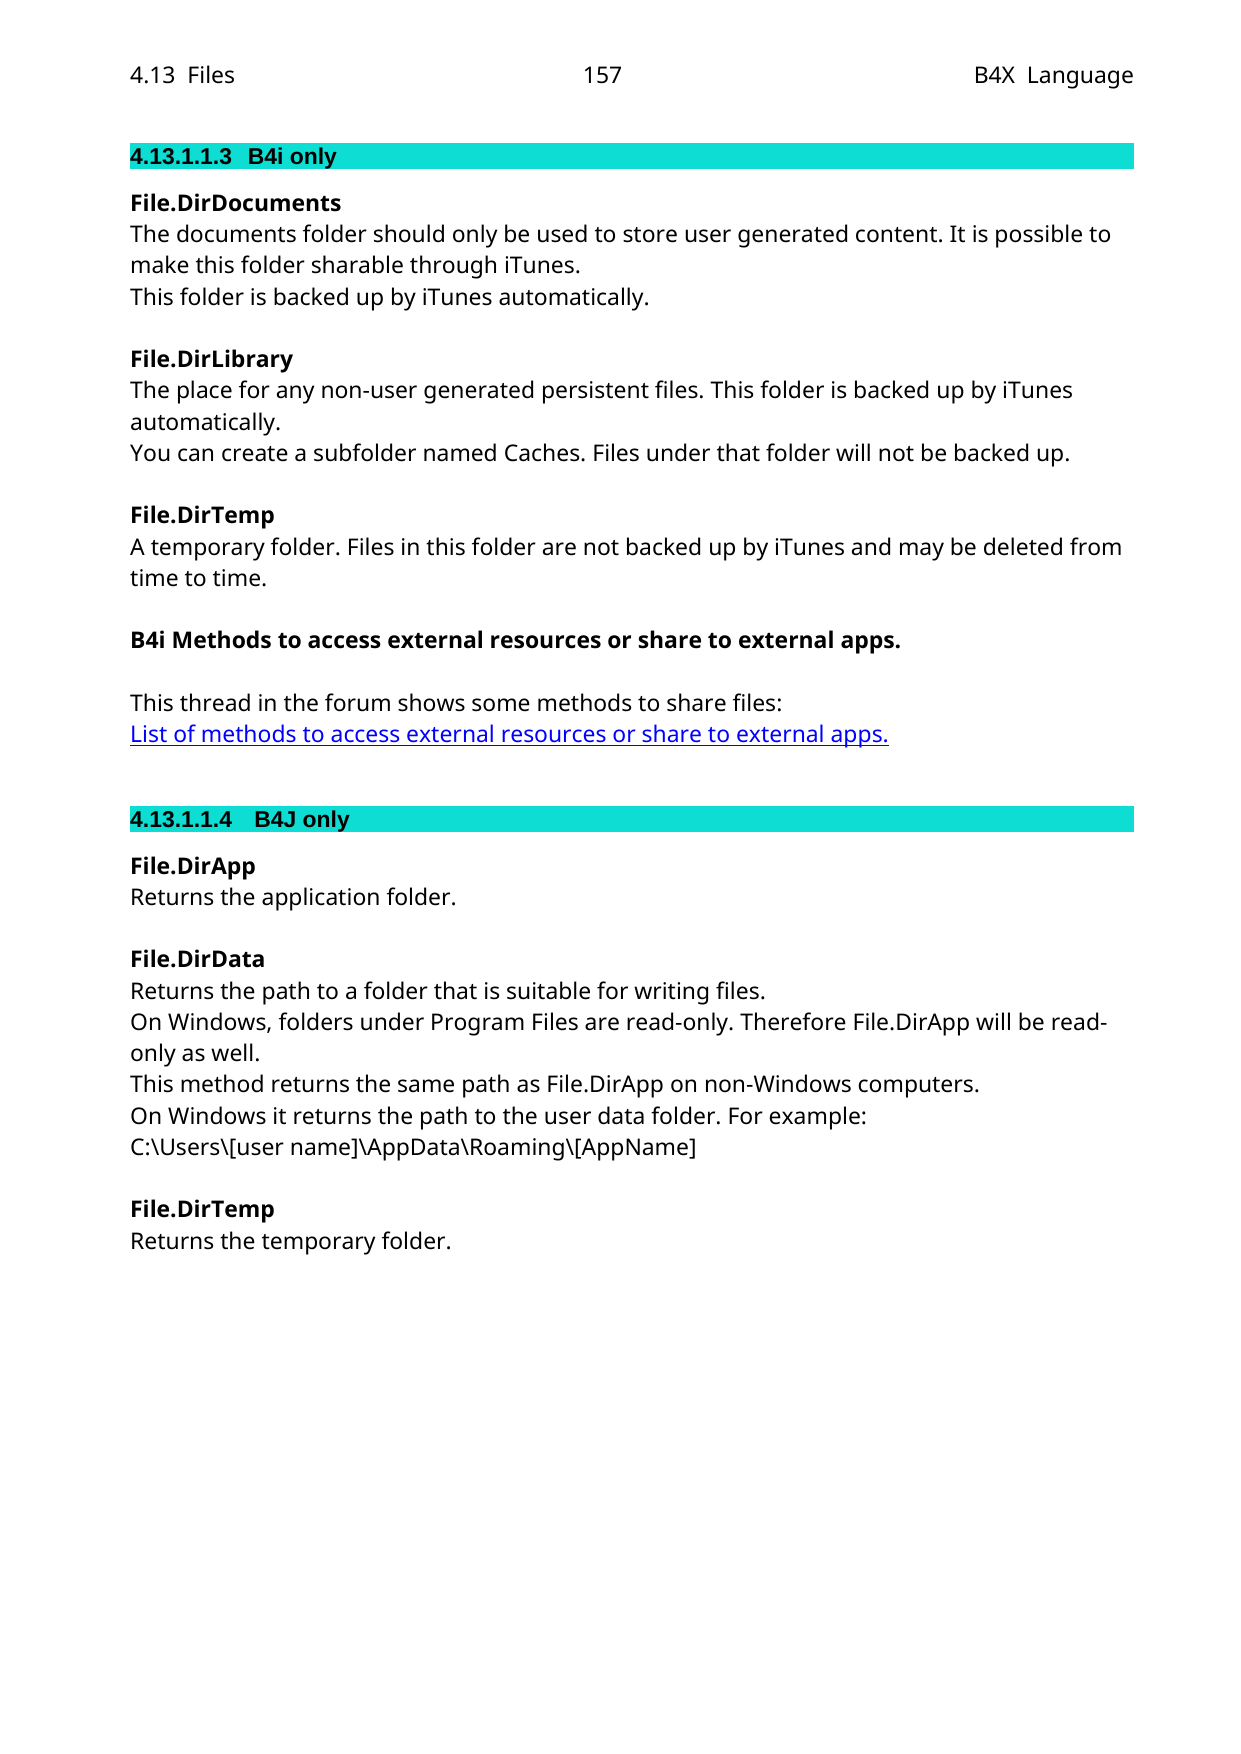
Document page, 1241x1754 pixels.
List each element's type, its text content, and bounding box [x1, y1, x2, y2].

text This method returns the same path as File.DirApp on non-Windows computers. [130, 1068, 1134, 1099]
text On Windows it returns the path to the user data folder. For example: [130, 1099, 1134, 1131]
subtitle B4J only [130, 806, 1134, 832]
text C:\Users\[user name]\AppData\Roaming\[AppName] [130, 1131, 1134, 1162]
text B4i Methods to access external resources or share to external apps. [130, 624, 1134, 656]
text File.DirDocuments The documents folder should only be used to store user generated content. It is possible to make this folder sharable through iTunes. [130, 187, 1134, 281]
subtitle B4i only [130, 143, 1134, 169]
text List of methods to access external resources or share to external apps. [130, 718, 1134, 749]
text File.DirApp Returns the application folder. [130, 849, 1134, 912]
text File.DirLibrary The place for any non-user generated persistent files. This folder is backed up by iTunes automatically. [130, 343, 1134, 437]
text You can create a subfolder named Caches. Files under that folder will not be backed up. [130, 437, 1134, 468]
text File.DirTemp A temporary folder. Files in this folder are not backed up by iTunes and may be deleted from time to time. [130, 499, 1134, 593]
text This folder is backed up by iTunes automatically. [130, 281, 1134, 312]
text On Windows, folders under Program Files are read-only. Therefore File.DirApp will be read-only as well. [130, 1006, 1134, 1068]
text This thread in the forum shows some methods to share files: [130, 687, 1134, 718]
text File.DirTemp Returns the temporary folder. [130, 1193, 1134, 1256]
text File.DirData Returns the path to a folder that is suitable for writing files. [130, 943, 1134, 1006]
